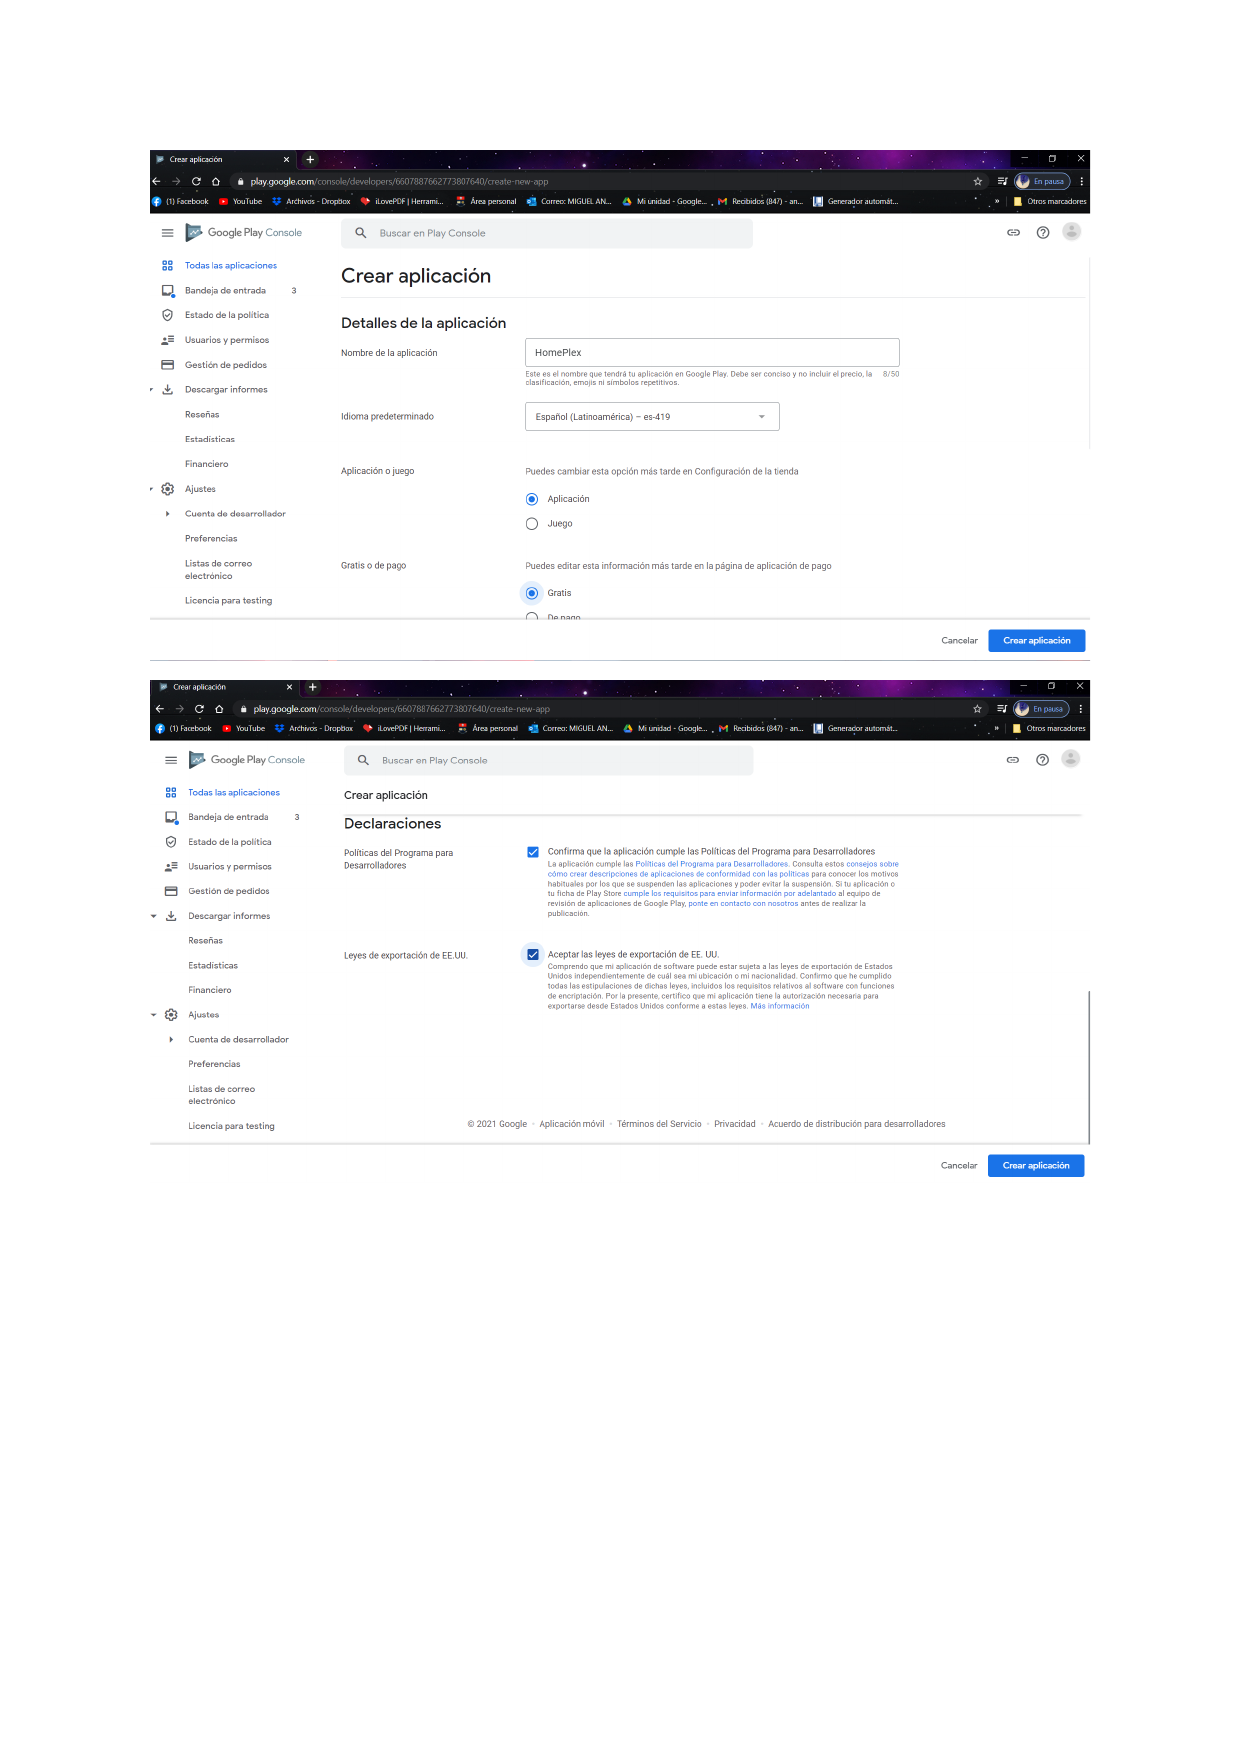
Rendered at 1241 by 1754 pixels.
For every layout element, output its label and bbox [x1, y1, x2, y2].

picture [150, 150, 1091, 661]
picture [150, 680, 1091, 1183]
